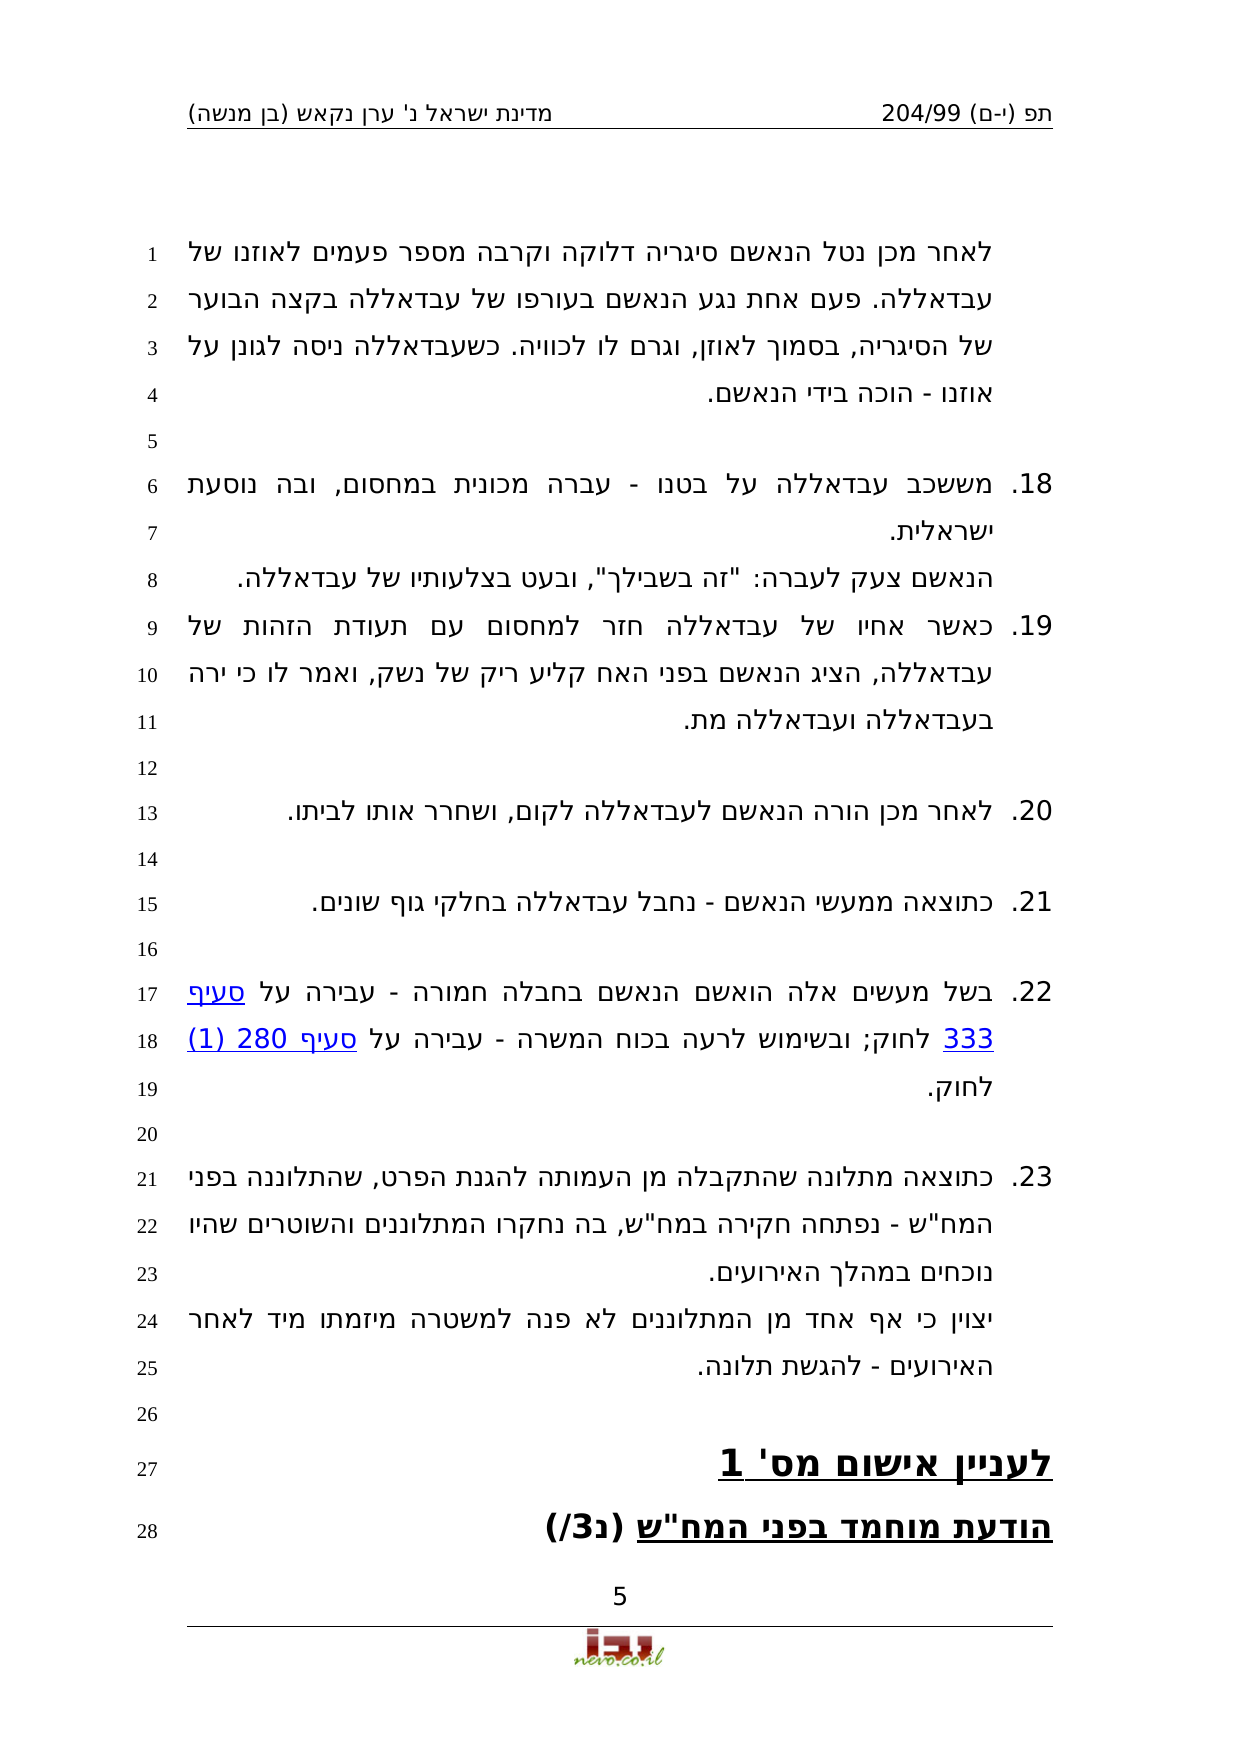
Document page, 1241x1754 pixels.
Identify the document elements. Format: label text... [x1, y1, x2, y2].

text לעניין אישום מס' 1 [187, 1441, 1053, 1485]
text 20. לאחר מכן הורה הנאשם לעבדאללה לקום, ושחרר אותו לביתו. [187, 795, 1053, 827]
text הודעת מוחמד בפני המח"ש (נ3/) [187, 1507, 1053, 1546]
text יצוין כי אף אחד מן המתלוננים לא פנה למשטרה מיזמתו מיד לאחר האירועים - להגשת תלונה. [187, 1303, 994, 1382]
text לאחר מכן נטל הנאשם סיגריה דלוקה וקרבה מספר פעמים לאוזנו של עבדאללה. פעם אחת נגע הנאשם בעורפו של עבדאללה בקצה הבוער של הסיגריה, בסמוך לאוזן, וגרם לו לכוויה. כשעבדאללה ניסה לגונן על אוזנו - הוכה בידי הנאשם. [187, 236, 994, 409]
picture [574, 1628, 666, 1667]
text 18. מששכב עבדאללה על בטנו - עברה מכונית במחסום, ובה נוסעת ישראלית. [187, 468, 1053, 547]
text 23. כתוצאה מתלונה שהתקבלה מן העמותה להגנת הפרט, שהתלוננה בפני המח"ש - נפתחה חקירה במח"ש, בה נחקרו המתלוננים והשוטרים שהיו נוכחים במהלך האירועים. [187, 1162, 1053, 1288]
text 22. בשל מעשים אלה הואשם הנאשם בחבלה חמורה - עבירה על סעיף 333 לחוק; ובשימוש לרעה בכוח המשרה - עבירה על סעיף 280 (1) לחוק. [187, 977, 1053, 1102]
text 21. כתוצאה ממעשי הנאשם - נחבל עבדאללה בחלקי גוף שונים. [187, 886, 1053, 917]
text הנאשם צעק לעברה:ב "זה בשבילך", ובעט בצלעותיו של עבדאללה. [187, 563, 994, 594]
text 19. כאשר אחיו של עבדאללה חזר למחסום עם תעודת הזהות של עבדאללה, הציג הנאשם בפני האח קליע ריק של נשק, ואמר לו כי ירה בעבדאללה ועבדאללה מת. [187, 610, 1053, 736]
